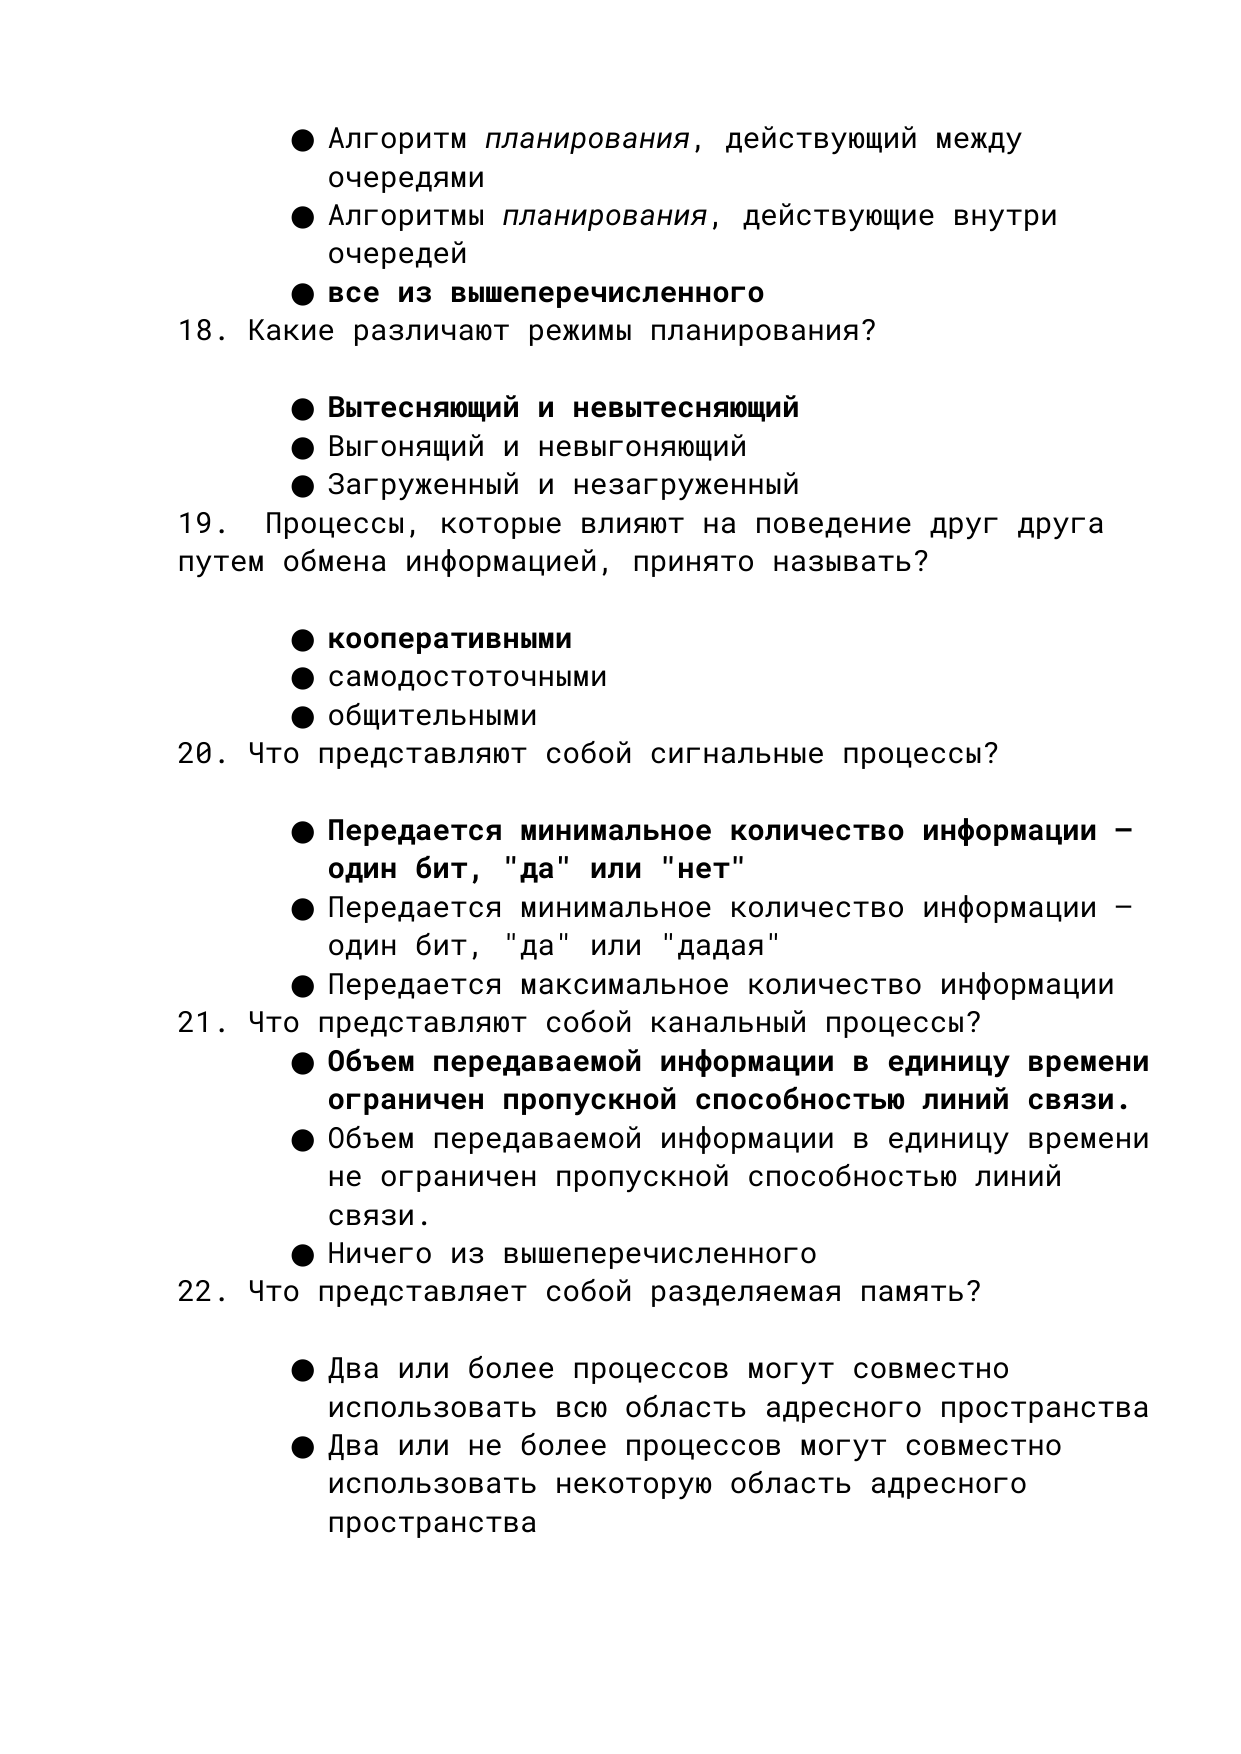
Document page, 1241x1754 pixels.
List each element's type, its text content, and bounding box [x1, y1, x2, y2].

text 20. Что представляют собой сигнальные процессы? [177, 733, 1152, 772]
text 19. Процессы, которые влияют на поведение друг друга путем обмена информацией, принято называть? [177, 502, 1152, 579]
text 22. Что представляет собой разделяемая память? [177, 1271, 1152, 1310]
list Два или не более процессов могут совместно использовать некоторую область адресного пространства [290, 1425, 1152, 1540]
list Алгоритмы планирования, действующие внутри очередей [290, 195, 1152, 272]
list Передается максимальное количество информации [290, 964, 1152, 1002]
list все из вышеперечисленного [290, 272, 1152, 310]
text 21. Что представляют собой канальный процессы? [177, 1002, 1152, 1041]
text 18. Какие различают режимы планирования? [177, 310, 1152, 349]
list Алгоритм планирования, действующий между очередями [290, 118, 1152, 195]
list Два или более процессов могут совместно использовать всю область адресного пространства [290, 1348, 1152, 1425]
list самодостоточными [290, 656, 1152, 695]
list кооперативными [290, 618, 1152, 656]
list общительными [290, 695, 1152, 733]
list Выгонящий и невыгоняющий [290, 426, 1152, 464]
list Передается минимальное количество информации – один бит, "да" или "дадая" [290, 887, 1152, 964]
list Вытесняющий и невытесняющий [290, 387, 1152, 426]
list Ничего из вышеперечисленного [290, 1233, 1152, 1271]
list Объем передаваемой информации в единицу времени ограничен пропускной способностью линий связи. [290, 1041, 1152, 1117]
list Объем передаваемой информации в единицу времени не ограничен пропускной способностью линий связи. [290, 1117, 1152, 1233]
list Передается минимальное количество информации – один бит, "да" или "нет" [290, 810, 1152, 887]
list Загруженный и незагруженный [290, 464, 1152, 502]
